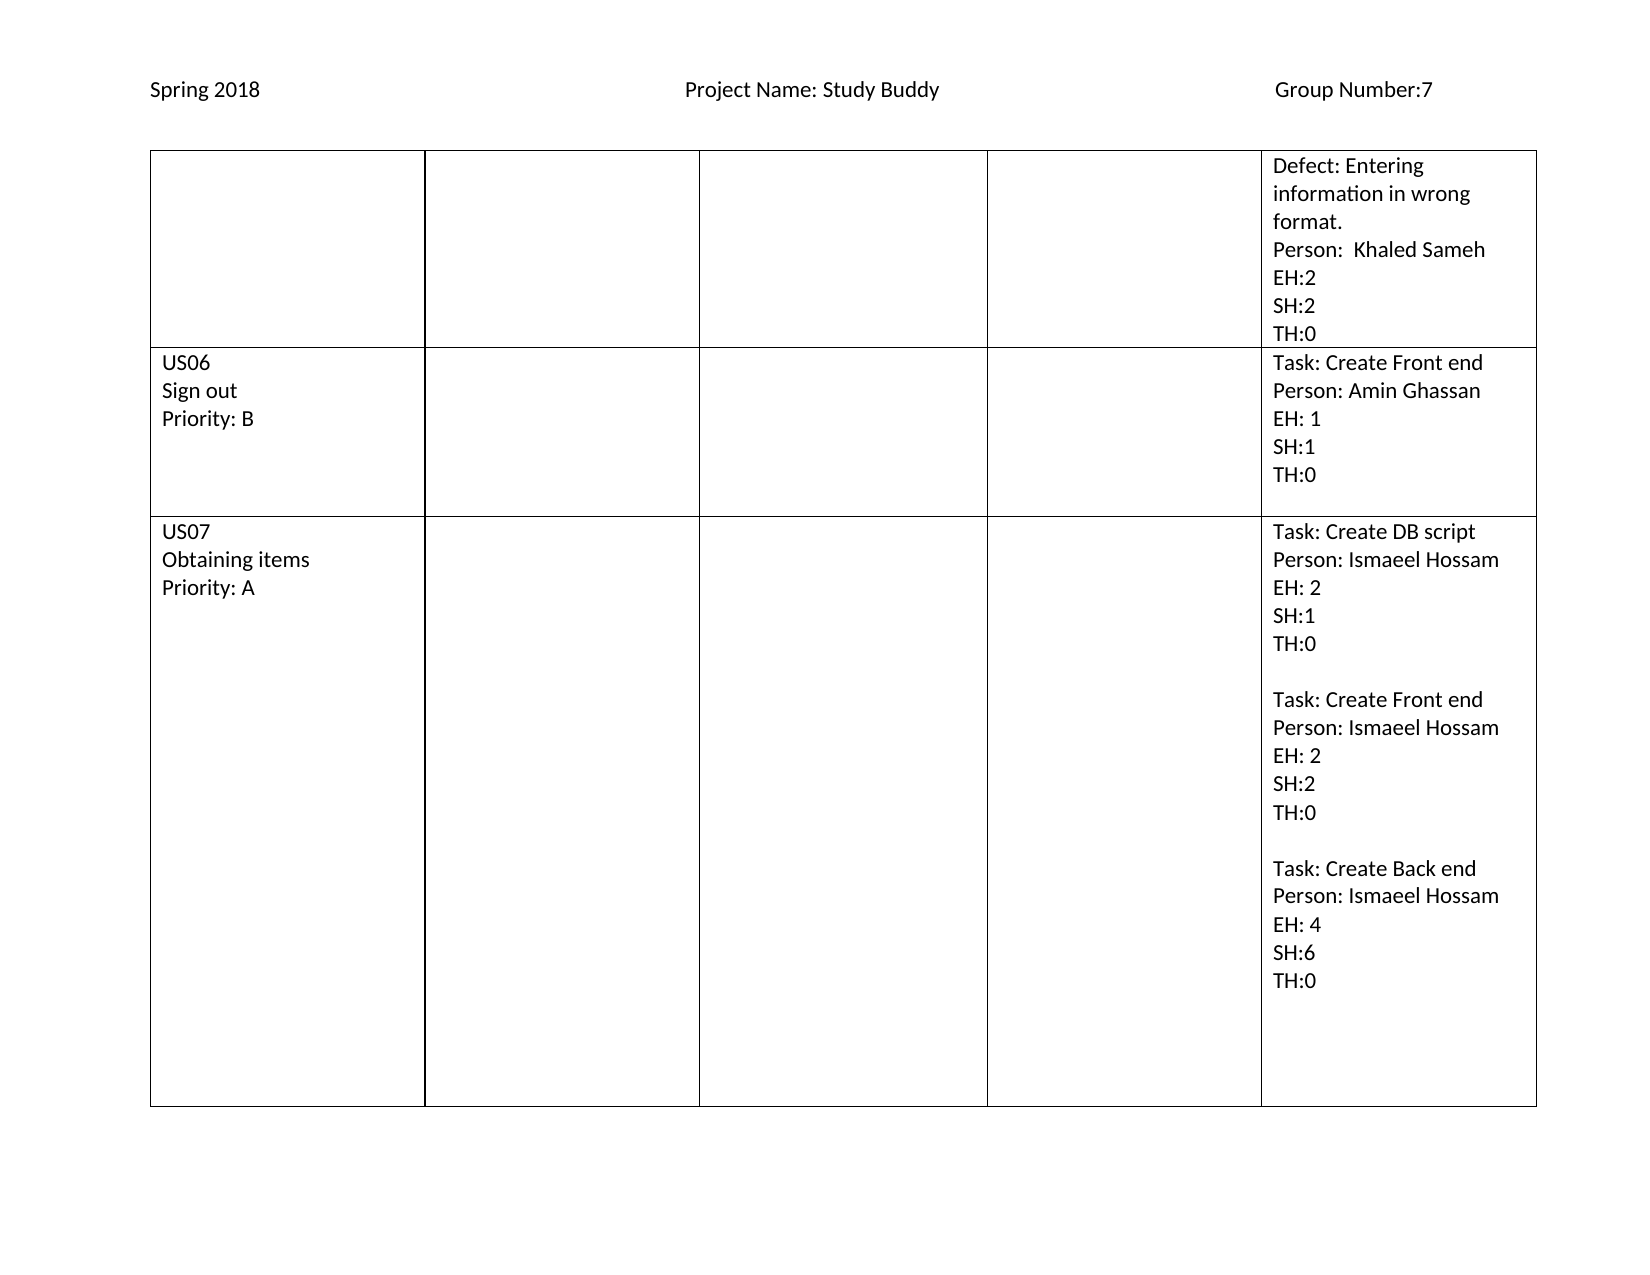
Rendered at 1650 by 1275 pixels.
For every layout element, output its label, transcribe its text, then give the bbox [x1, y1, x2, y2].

table_cell [988, 348, 1261, 516]
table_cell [151, 151, 424, 347]
table_cell [700, 151, 987, 347]
table_cell Task: Create DB script Person: Ismaeel Hossam EH: 2 SH:1 TH:0 Task: Create Front end Person: Ismaeel Hossam EH: 2 SH:2 TH:0 Task: Create Back end Person: Ismaeel Hossam EH: 4 SH:6 TH:0 [1262, 517, 1536, 1106]
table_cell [1262, 151, 1536, 347]
table_cell [426, 151, 699, 347]
table_cell US07 Obtaining items Priority: A [151, 517, 424, 1106]
table_cell [988, 517, 1261, 1106]
table_cell US06 Sign out Priority: B [151, 348, 424, 516]
table_cell [988, 151, 1261, 347]
table_cell [426, 517, 699, 1106]
table_cell [700, 348, 987, 516]
table_cell [426, 348, 699, 516]
table_cell Task: Create Front end Person: Amin Ghassan EH: 1 SH:1 TH:0 [1262, 348, 1536, 516]
table_cell [700, 517, 987, 1106]
